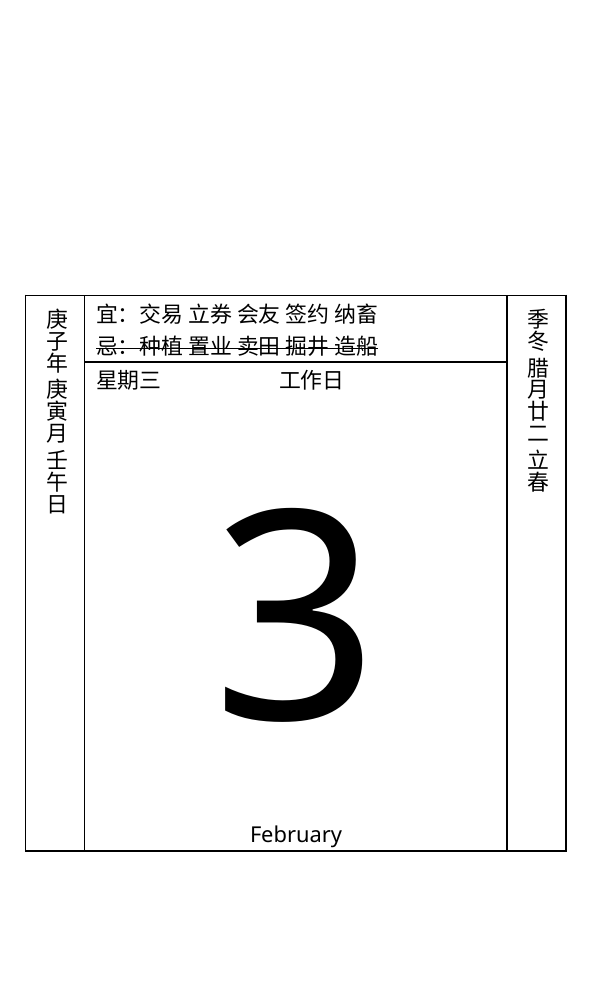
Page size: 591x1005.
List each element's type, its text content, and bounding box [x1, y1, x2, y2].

table_header 季冬 腊月廿二 立春 [508, 296, 565, 850]
table_header 庚子年 庚寅月 壬午日 [26, 296, 84, 850]
table_cell 星期三 工作日 3 February [85, 363, 506, 850]
table_header 宜：交易 立券 会友 签约 纳畜 忌：种植 置业 卖田 掘井 造船 [85, 296, 506, 361]
